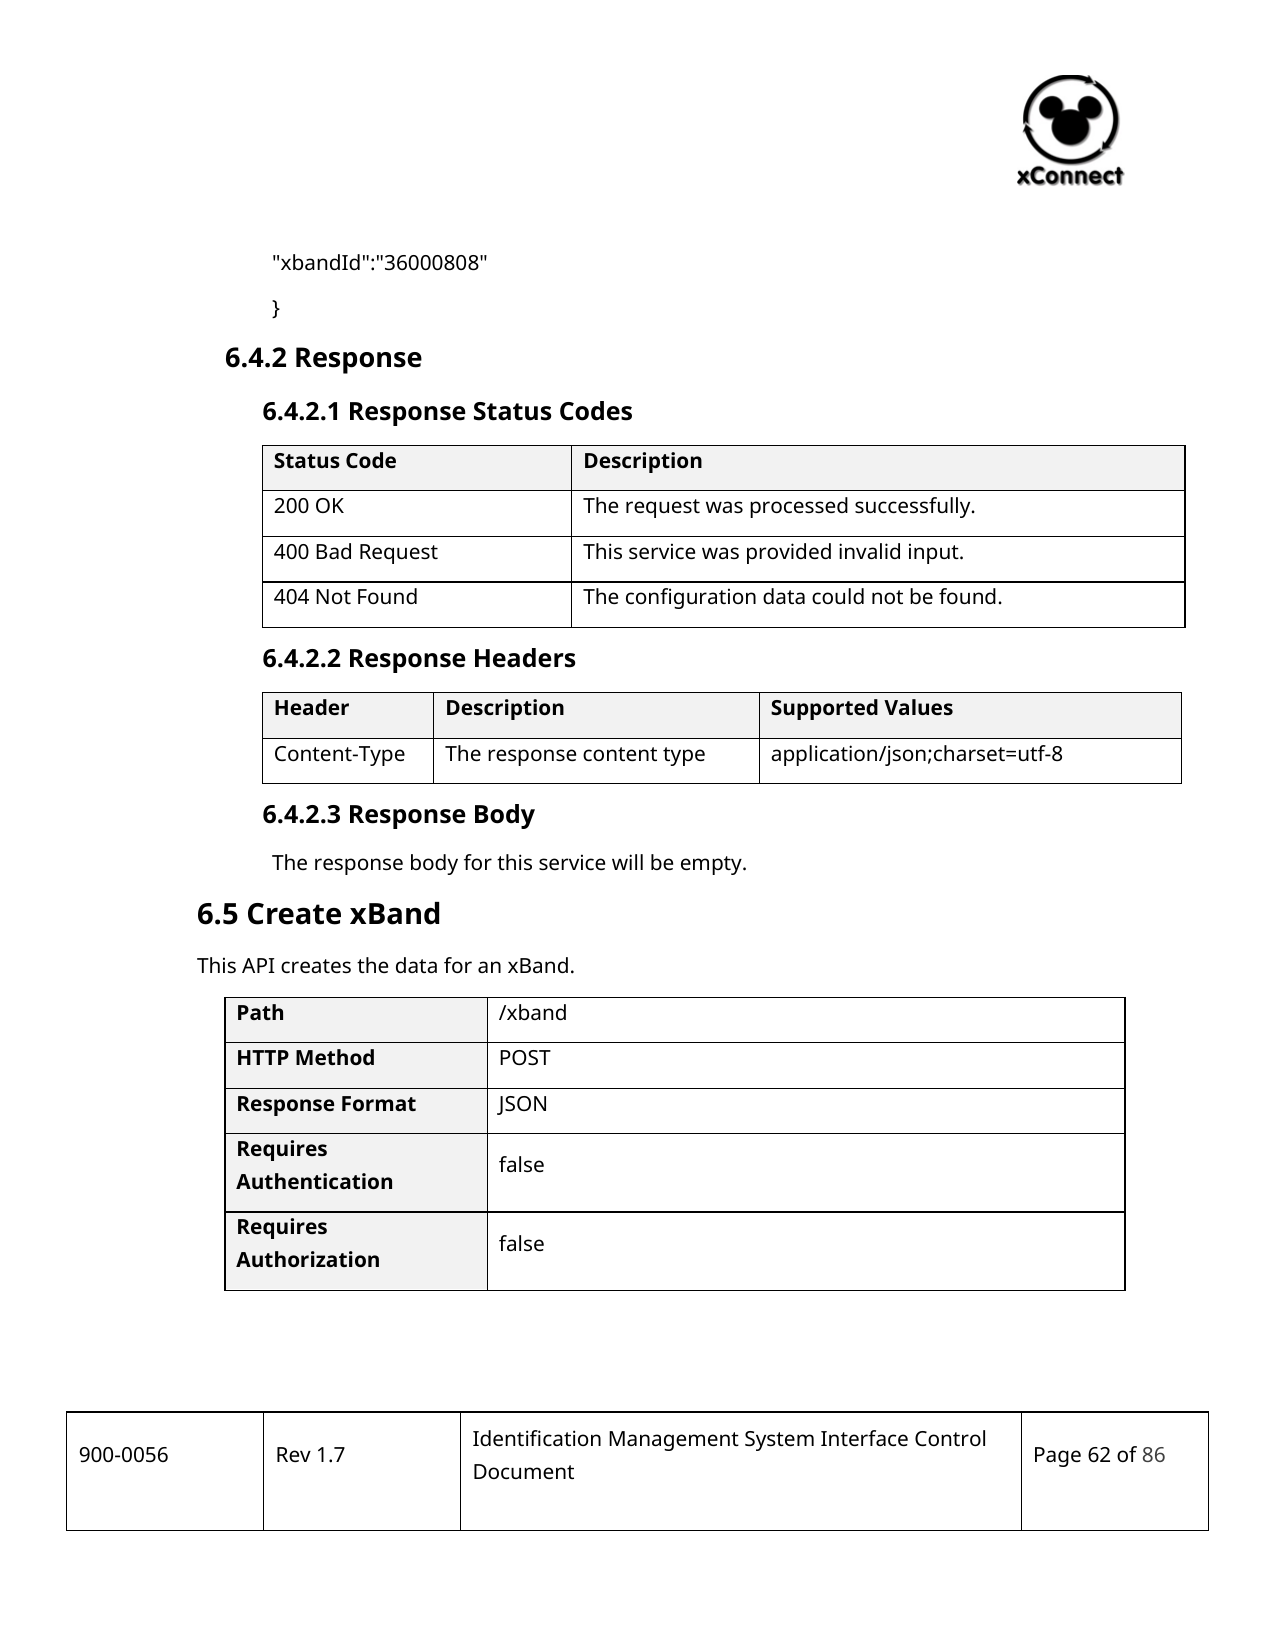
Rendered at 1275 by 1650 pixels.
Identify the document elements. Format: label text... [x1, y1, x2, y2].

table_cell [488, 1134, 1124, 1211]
subtitle Response Headers [262, 641, 1125, 674]
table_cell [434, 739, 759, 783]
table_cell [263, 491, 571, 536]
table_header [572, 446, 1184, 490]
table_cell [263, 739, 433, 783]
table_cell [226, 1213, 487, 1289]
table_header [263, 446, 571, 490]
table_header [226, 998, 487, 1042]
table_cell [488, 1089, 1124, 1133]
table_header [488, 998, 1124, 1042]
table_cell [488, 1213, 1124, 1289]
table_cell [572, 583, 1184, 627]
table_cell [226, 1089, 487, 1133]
subtitle Response [225, 338, 1125, 375]
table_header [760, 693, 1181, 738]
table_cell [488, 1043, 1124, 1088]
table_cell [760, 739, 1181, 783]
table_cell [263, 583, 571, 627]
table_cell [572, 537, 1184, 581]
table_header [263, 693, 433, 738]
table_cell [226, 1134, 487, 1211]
picture [1017, 75, 1125, 187]
subtitle Response Status Codes [262, 393, 1125, 427]
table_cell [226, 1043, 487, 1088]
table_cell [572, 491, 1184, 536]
subtitle Create xBand [197, 893, 1125, 933]
text The response body for this service will be empty. [272, 848, 1125, 877]
text } [272, 293, 1125, 322]
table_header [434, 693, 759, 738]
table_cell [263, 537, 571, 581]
subtitle Response Body [262, 797, 1125, 831]
text This API creates the data for an xBand. [197, 952, 1125, 980]
text "xbandId":"36000808" [272, 248, 1125, 277]
